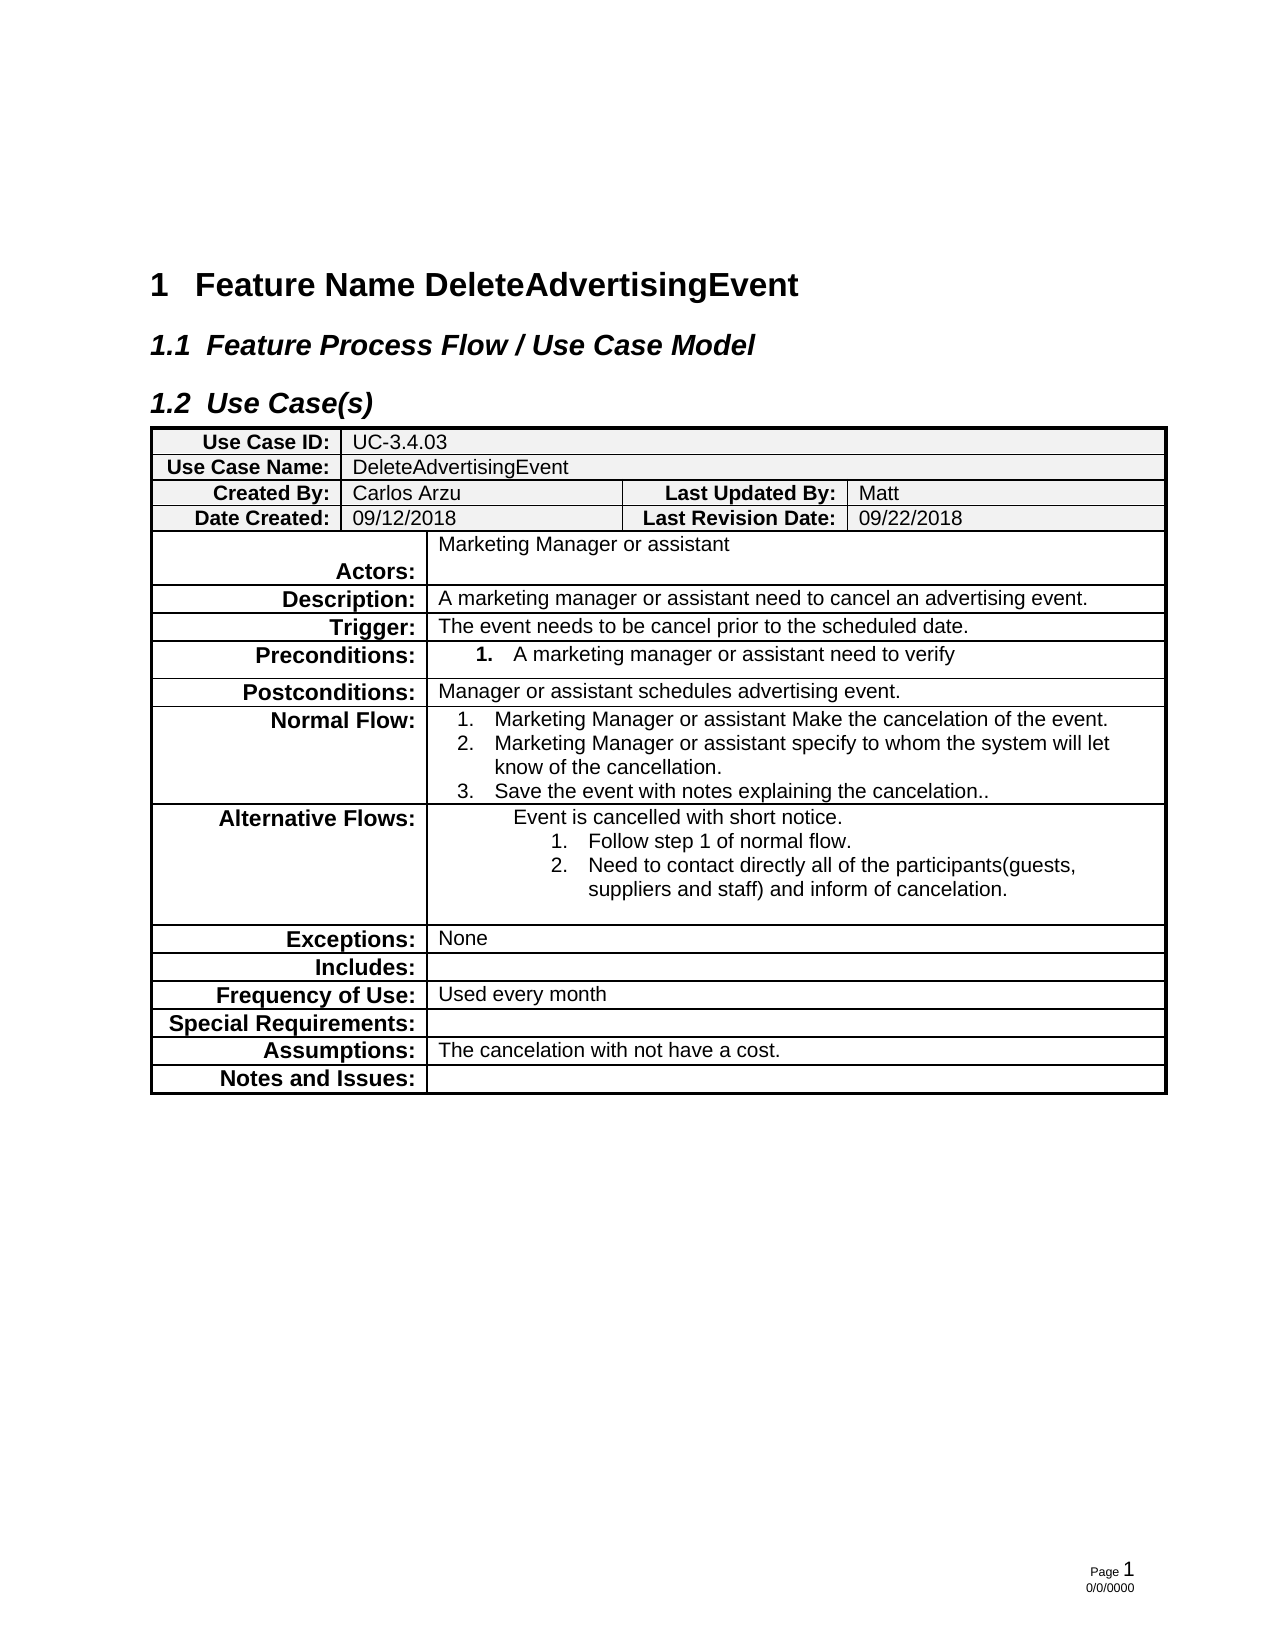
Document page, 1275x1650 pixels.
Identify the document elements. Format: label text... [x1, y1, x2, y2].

table_cell Manager or assistant schedules advertising event. [428, 679, 1164, 706]
table_cell Special Requirements: [153, 1010, 426, 1036]
table_cell 09/22/2018 [848, 506, 1164, 530]
table_cell A marketing manager or assistant need to verify [428, 642, 1164, 678]
table_cell 09/12/2018 [342, 506, 622, 530]
table_cell Preconditions: [153, 642, 426, 678]
subtitle Feature Process Flow / Use Case Model [150, 328, 1134, 362]
table_cell The event needs to be cancel prior to the scheduled date. [428, 614, 1164, 640]
table_cell Assumptions: [153, 1038, 426, 1064]
table_cell A marketing manager or assistant need to cancel an advertising event. [428, 586, 1164, 612]
table_cell Trigger: [153, 614, 426, 640]
table_cell [428, 1010, 1164, 1036]
table_cell Marketing Manager or assistant Make the cancelation of the event. Marketing Manager or assistant specify to whom the system will let know of the cancellation. Save the event with notes explaining the cancelation.. [428, 707, 1164, 803]
table_cell Includes: [153, 954, 426, 980]
table_header UC-3.4.03 [342, 430, 1164, 453]
table_cell The cancelation with not have a cost. [428, 1038, 1164, 1064]
table_cell DeleteAdvertisingEvent [342, 455, 1164, 479]
table_cell Date Created: [153, 506, 340, 530]
subtitle Feature Name DeleteAdvertisingEvent [150, 264, 1134, 303]
table_cell Normal Flow: [153, 707, 426, 803]
table_cell Notes and Issues: [153, 1066, 426, 1092]
table_cell Created By: [153, 481, 340, 504]
table_cell Actors: [153, 532, 426, 584]
table_cell Last Revision Date: [623, 506, 847, 530]
table_header Use Case ID: [153, 430, 340, 453]
table_cell [428, 954, 1164, 980]
table_cell Matt [848, 481, 1164, 504]
table_cell Marketing Manager or assistant [428, 532, 1164, 584]
table_cell Used every month [428, 982, 1164, 1008]
table_cell Carlos Arzu [342, 481, 622, 504]
table_cell Frequency of Use: [153, 982, 426, 1008]
table_cell Exceptions: [153, 926, 426, 952]
table_cell Alternative Flows: [153, 805, 426, 924]
table_cell Postconditions: [153, 679, 426, 706]
table_cell None [428, 926, 1164, 952]
table_cell Description: [153, 586, 426, 612]
subtitle Use Case(s) [150, 387, 1134, 420]
table_cell Event is cancelled with short notice. Follow step 1 of normal flow. Need to contact directly all of the participants(guests, suppliers and staff) and inform of cancelation. [428, 805, 1164, 924]
table_cell Last Updated By: [623, 481, 847, 504]
table_cell [428, 1066, 1164, 1092]
table_cell Use Case Name: [153, 455, 340, 479]
